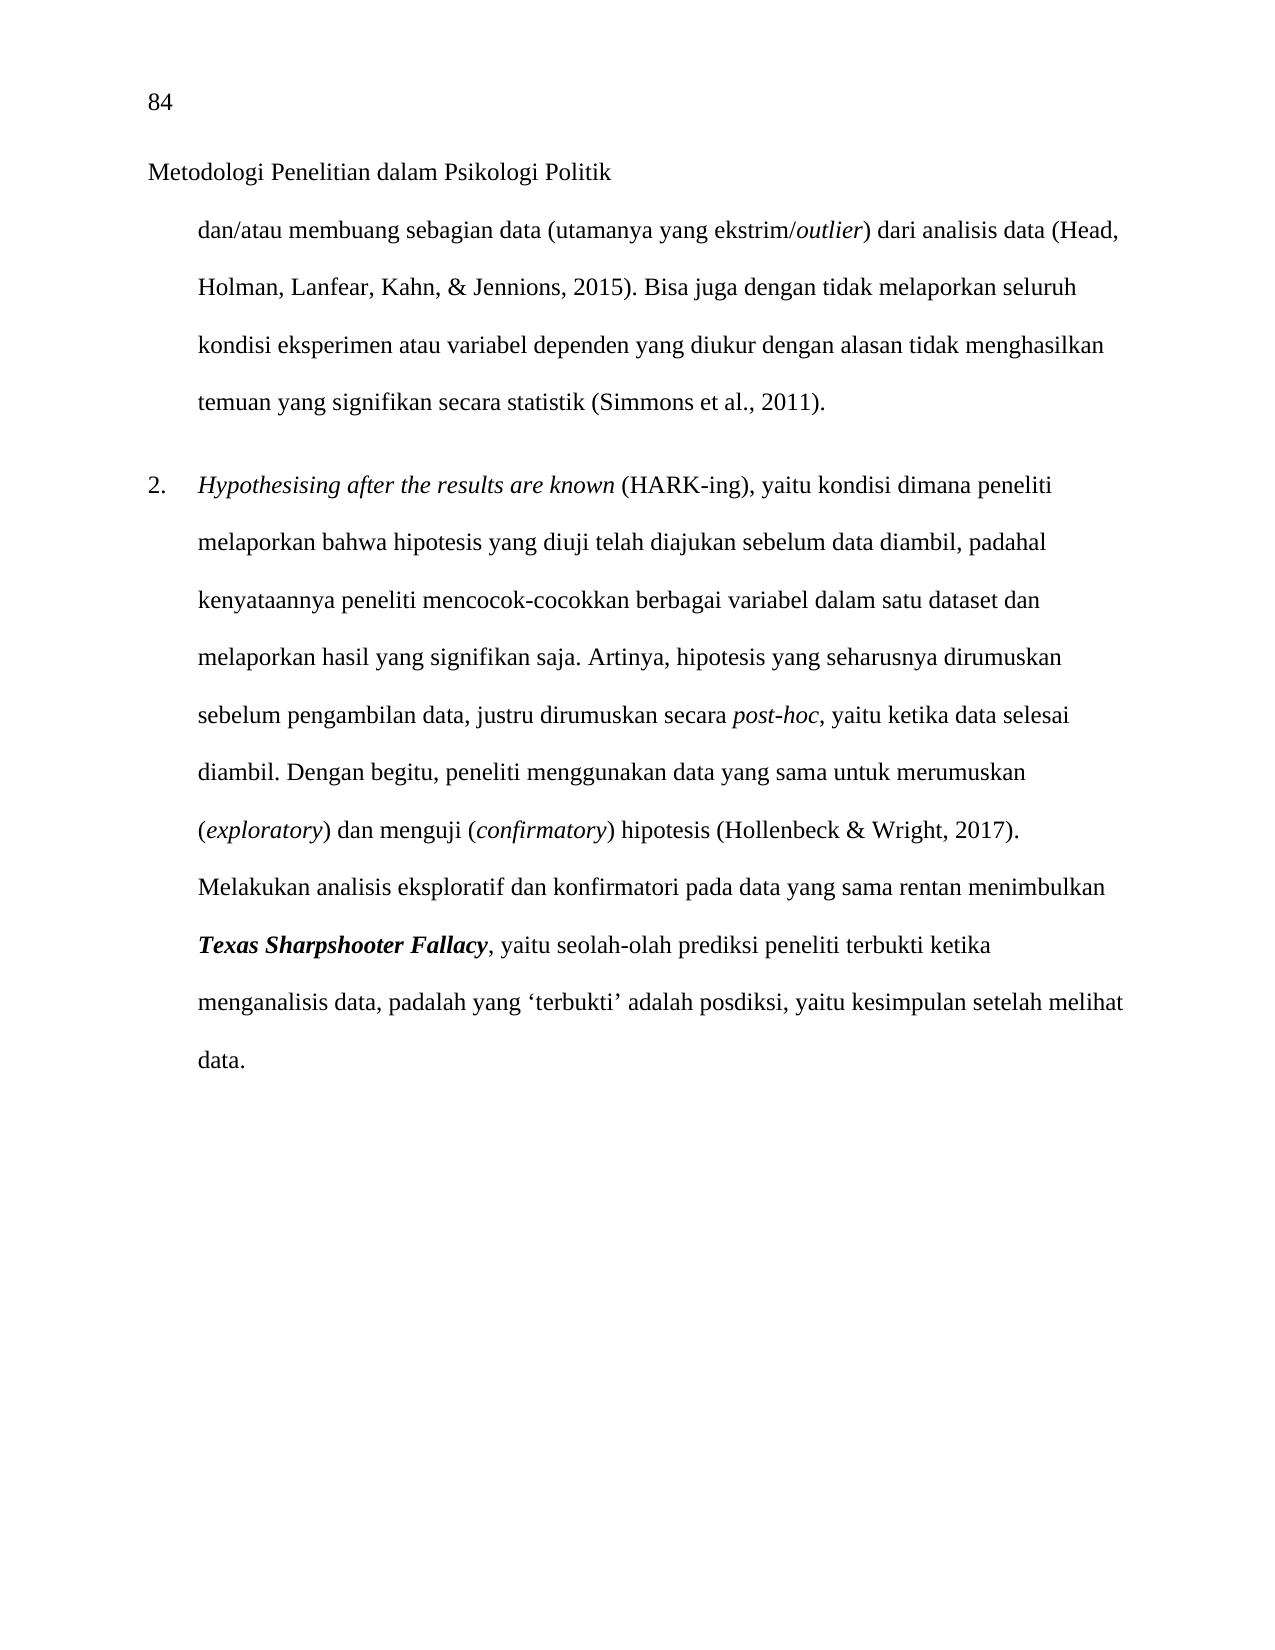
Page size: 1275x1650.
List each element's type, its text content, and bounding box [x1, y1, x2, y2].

list Hypothesising after the results are known (HARK-ing), yaitu kondisi dimana peneliti melaporkan bahwa hipotesis yang diuji telah diajukan sebelum data diambil, padahal kenyataannya peneliti mencocok-cocokkan berbagai variabel dalam satu dataset dan melaporkan hasil yang signifikan saja. Artinya, hipotesis yang seharusnya dirumuskan sebelum pengambilan data, justru dirumuskan secara post-hoc, yaitu ketika data selesai diambil. Dengan begitu, peneliti menggunakan data yang sama untuk merumuskan (exploratory) dan menguji (confirmatory) hipotesis (Hollenbeck & Wright, 2017). Melakukan analisis eksploratif dan konfirmatori pada data yang sama rentan menimbulkan Texas Sharpshooter Fallacy, yaitu seolah-olah prediksi peneliti terbukti ketika menganalisis data, padalah yang ‘terbukti’ adalah posdiksi, yaitu kesimpulan setelah melihat data. [148, 470, 1127, 1074]
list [148, 215, 1127, 416]
